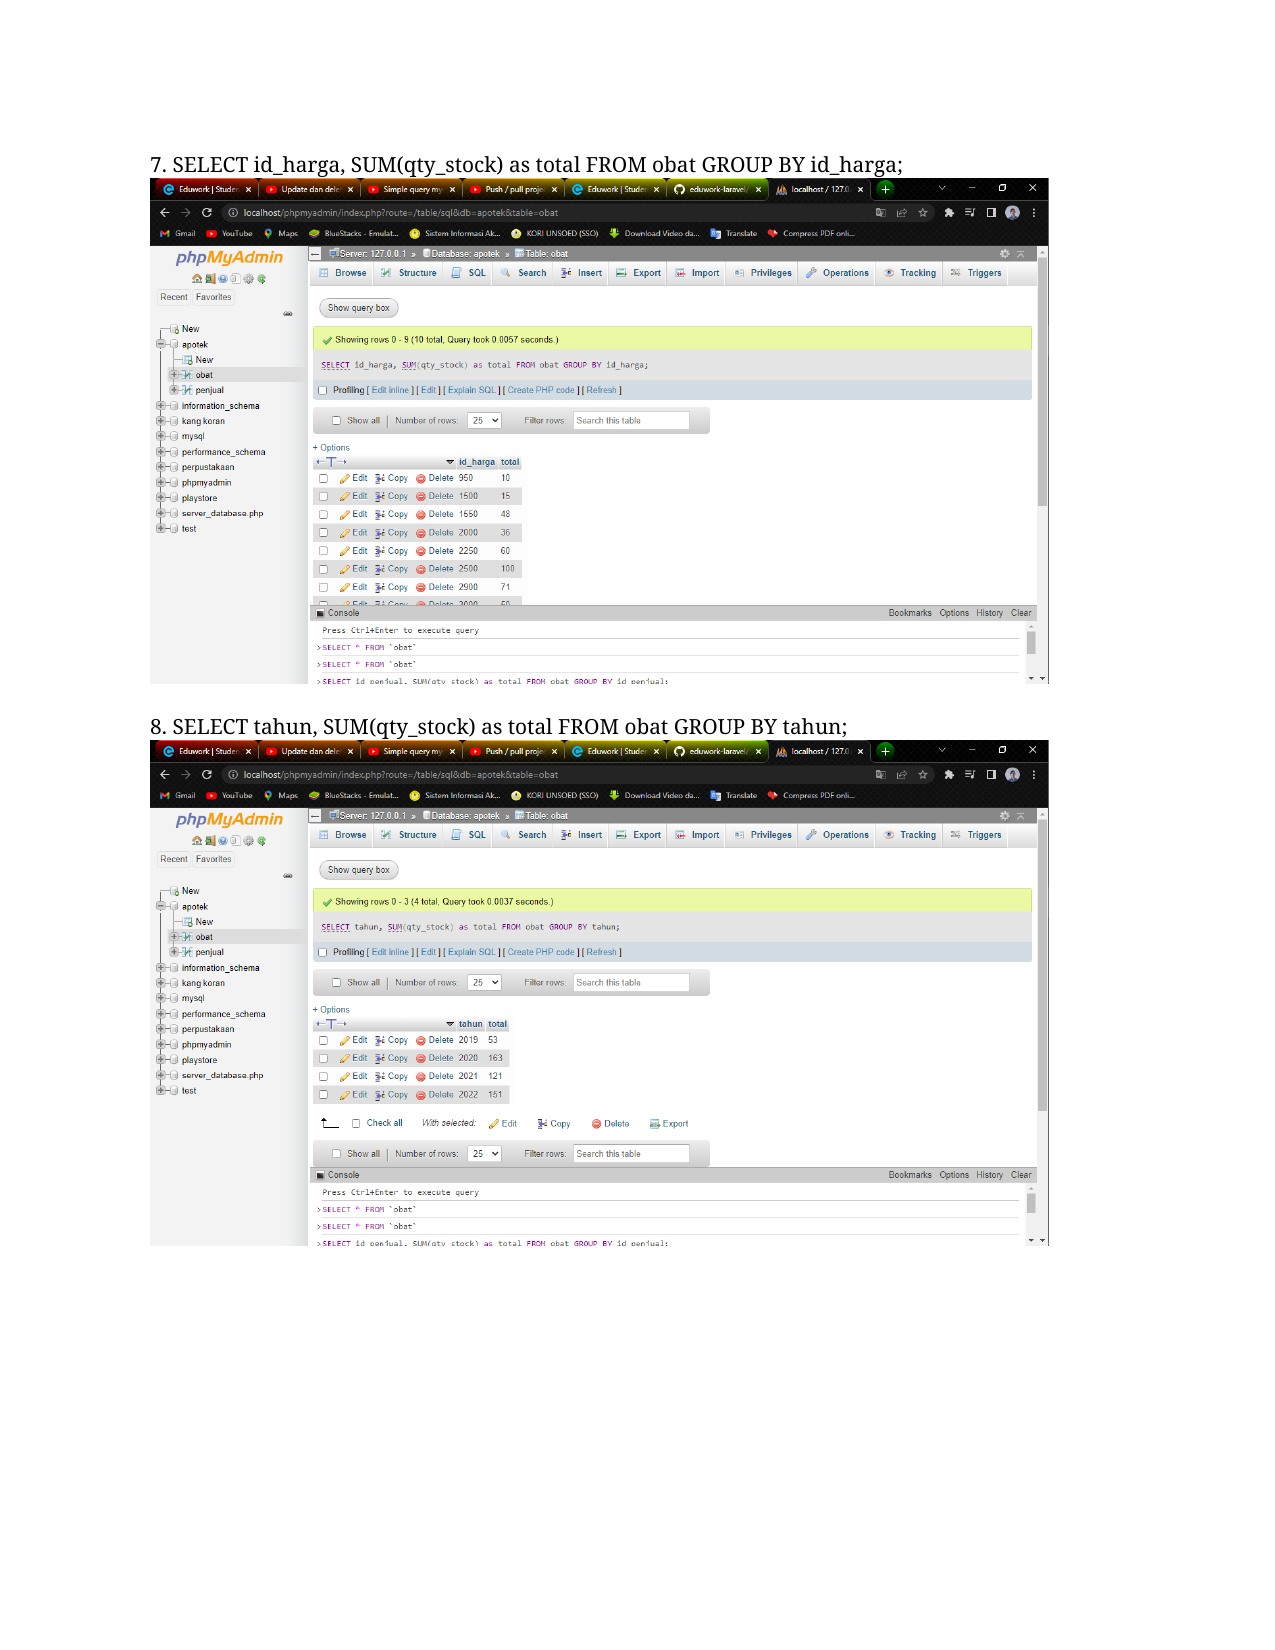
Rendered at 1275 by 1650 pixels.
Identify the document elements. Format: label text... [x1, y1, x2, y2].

picture [150, 740, 1049, 1246]
list SELECT tahun, SUM(qty_stock) as total FROM obat GROUP BY tahun; [150, 712, 1125, 741]
picture [150, 178, 1049, 684]
list SELECT id_harga, SUM(qty_stock) as total FROM obat GROUP BY id_harga; [150, 150, 1125, 178]
